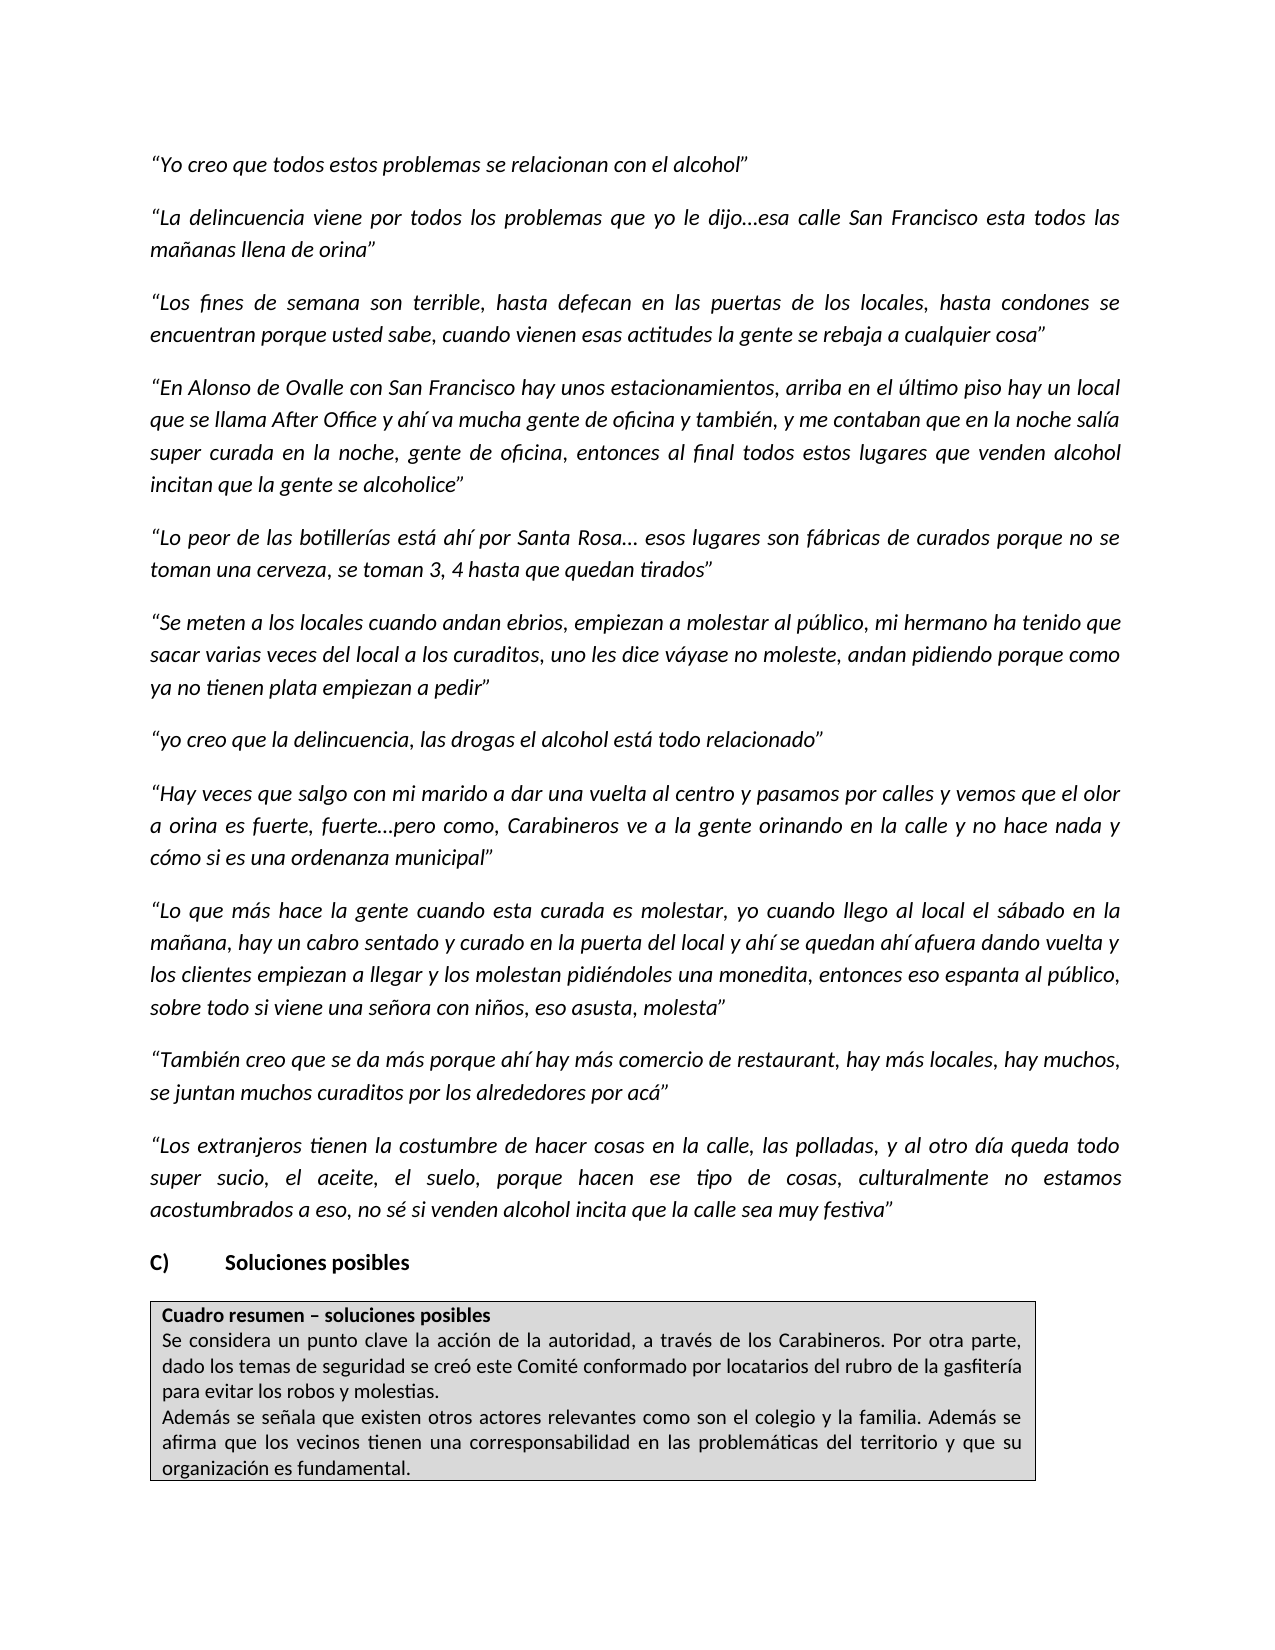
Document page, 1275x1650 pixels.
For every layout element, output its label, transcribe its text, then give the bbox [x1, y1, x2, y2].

table_header Cuadro resumen – soluciones posibles Se considera un punto clave la acción de la autoridad, a través de los Carabineros. Por otra parte, dado los temas de seguridad se creó este Comité conformado por locatarios del rubro de la gasfitería para evitar los robos y molestias. Además se señala que existen otros actores relevantes como son el colegio y la familia. Además se afirma que los vecinos tienen una corresponsabilidad en las problemáticas del territorio y que su organización es fundamental. [151, 1302, 1035, 1480]
text “yo creo que la delincuencia, las drogas el alcohol está todo relacionado” [150, 726, 1125, 754]
text “Lo peor de las botillerías está ahí por Santa Rosa… esos lugares son fábricas de curados porque no se toman una cerveza, se toman 3, 4 hasta que quedan tirados” [150, 523, 1125, 583]
text “Yo creo que todos estos problemas se relacionan con el alcohol” [150, 150, 1125, 178]
text “En Alonso de Ovalle con San Francisco hay unos estacionamientos, arriba en el último piso hay un local que se llama After Office y ahí va mucha gente de oficina y también, y me contaban que en la noche salía super curada en la noche, gente de oficina, entonces al final todos estos lugares que venden alcohol incitan que la gente se alcoholice” [150, 373, 1125, 498]
text “La delincuencia viene por todos los problemas que yo le dijo…esa calle San Francisco esta todos las mañanas llena de orina” [150, 203, 1125, 263]
text “Lo que más hace la gente cuando esta curada es molestar, yo cuando llego al local el sábado en la mañana, hay un cabro sentado y curado en la puerta del local y ahí se quedan ahí afuera dando vuelta y los clientes empiezan a llegar y los molestan pidiéndoles una monedita, entonces eso espanta al público, sobre todo si viene una señora con niños, eso asusta, molesta” [150, 896, 1125, 1021]
text “Se meten a los locales cuando andan ebrios, empiezan a molestar al público, mi hermano ha tenido que sacar varias veces del local a los curaditos, uno les dice váyase no moleste, andan pidiendo porque como ya no tienen plata empiezan a pedir” [150, 608, 1125, 701]
text “También creo que se da más porque ahí hay más comercio de restaurant, hay más locales, hay muchos, se juntan muchos curaditos por los alrededores por acá” [150, 1046, 1125, 1106]
text “Hay veces que salgo con mi marido a dar una vuelta al centro y pasamos por calles y vemos que el olor a orina es fuerte, fuerte…pero como, Carabineros ve a la gente orinando en la calle y no hace nada y cómo si es una ordenanza municipal” [150, 779, 1125, 871]
text “Los extranjeros tienen la costumbre de hacer cosas en la calle, las polladas, y al otro día queda todo super sucio, el aceite, el suelo, porque hacen ese tipo de cosas, culturalmente no estamos acostumbrados a eso, no sé si venden alcohol incita que la calle sea muy festiva” [150, 1131, 1125, 1223]
text “Los fines de semana son terrible, hasta defecan en las puertas de los locales, hasta condones se encuentran porque usted sabe, cuando vienen esas actitudes la gente se rebaja a cualquier cosa” [150, 288, 1125, 348]
text C) Soluciones posibles [150, 1248, 1125, 1276]
